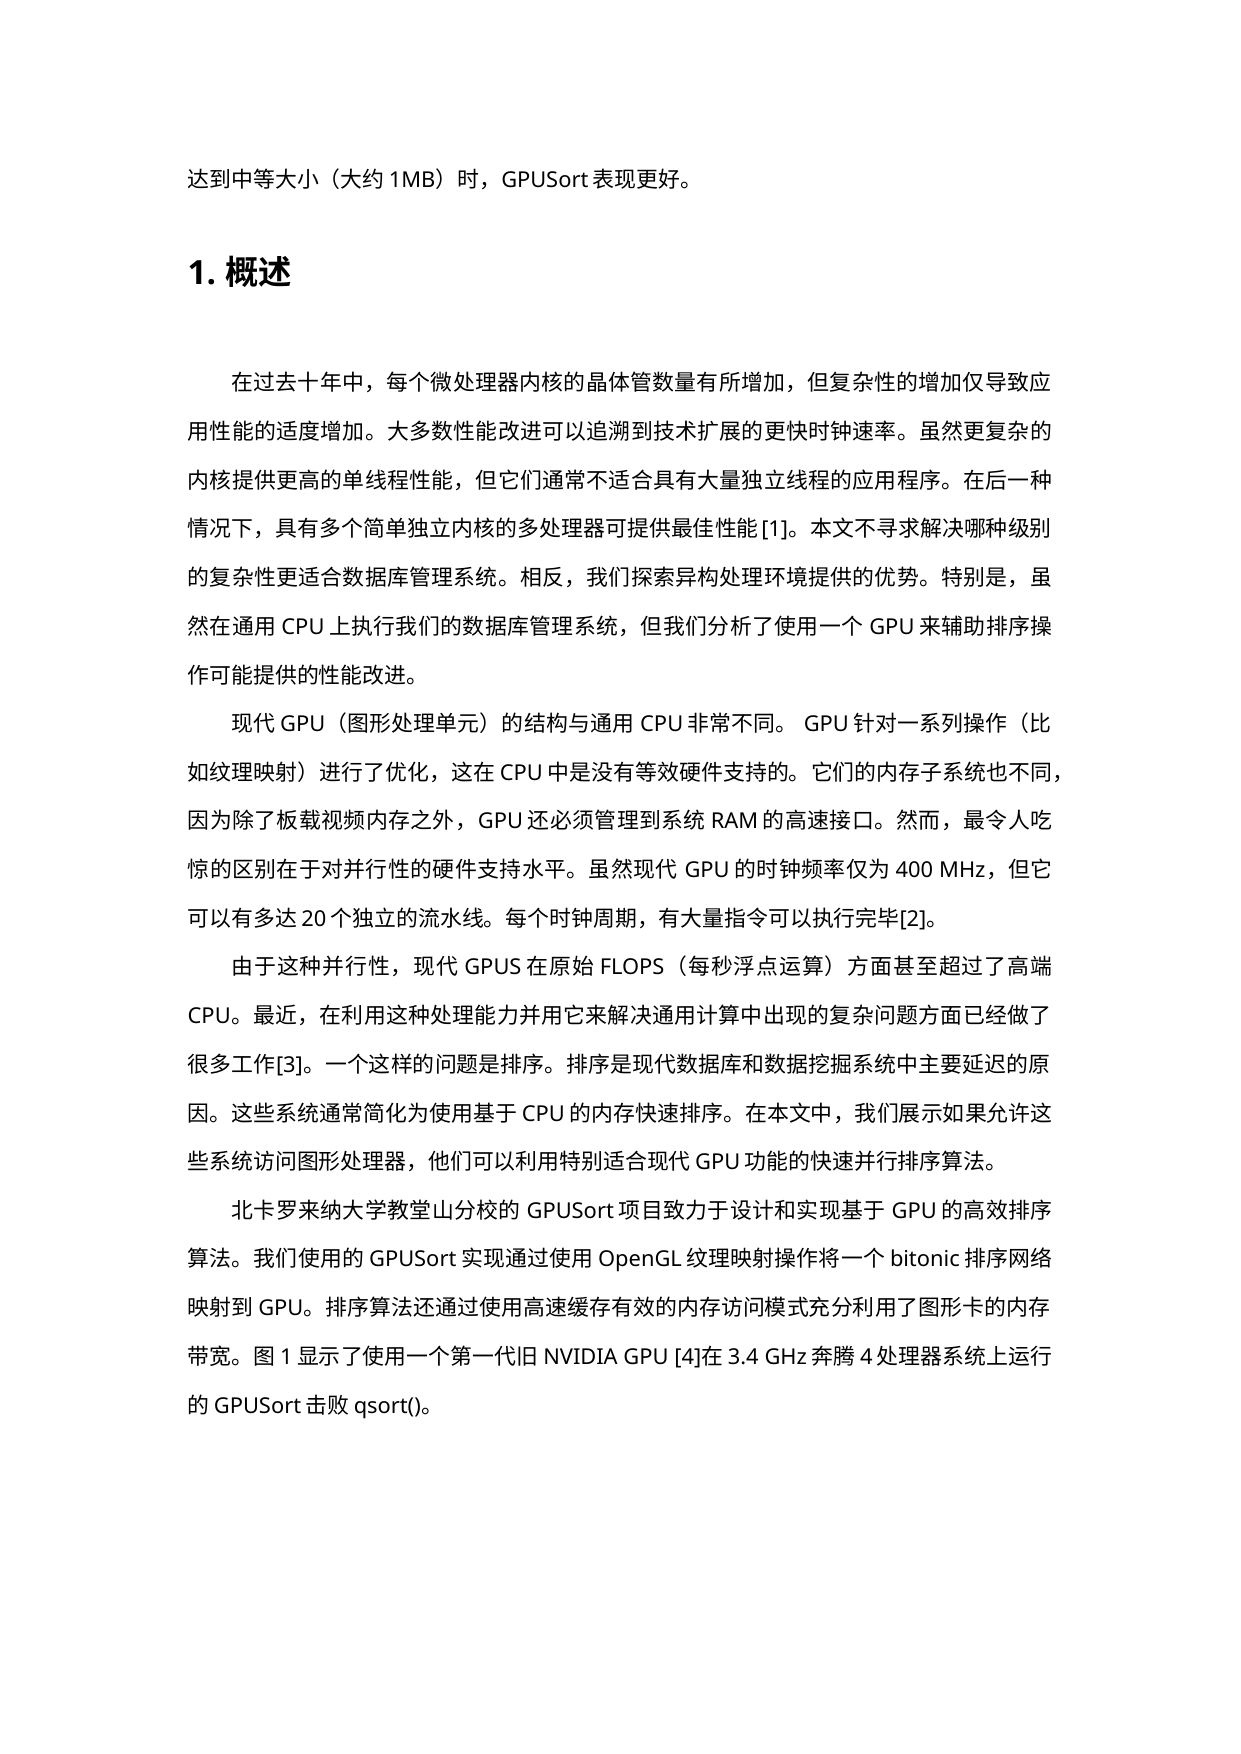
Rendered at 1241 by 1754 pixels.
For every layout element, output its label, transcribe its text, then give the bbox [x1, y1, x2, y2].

text 北卡罗来纳大学教堂山分校的GPUSort项目致力于设计和实现基于GPU的高效排序算法。我们使用的GPUSort实现通过使用OpenGL纹理映射操作将一个bitonic排序网络映射到GPU。排序算法还通过使用高速缓存有效的内存访问模式充分利用了图形卡的内存带宽。图1显示了使用一个第一代旧NVIDIA GPU [4]在3.4 GHz奔腾4处理器系统上运行的GPUSort击败qsort()。 [187, 1192, 1053, 1420]
text 由于这种并行性，现代GPUS在原始FLOPS（每秒浮点运算）方面甚至超过了高端CPU。最近，在利用这种处理能力并用它来解决通用计算中出现的复杂问题方面已经做了很多工作[3]。一个这样的问题是排序。排序是现代数据库和数据挖掘系统中主要延迟的原因。这些系统通常简化为使用基于CPU的内存快速排序。在本文中，我们展示如果允许这些系统访问图形处理器，他们可以利用特别适合现代GPU功能的快速并行排序算法。 [187, 949, 1053, 1176]
subtitle 概述 [187, 237, 1053, 302]
text 在过去十年中，每个微处理器内核的晶体管数量有所增加，但复杂性的增加仅导致应用性能的适度增加。大多数性能改进可以追溯到技术扩展的更快时钟速率。虽然更复杂的内核提供更高的单线程性能，但它们通常不适合具有大量独立线程的应用程序。在后一种情况下，具有多个简单独立内核的多处理器可提供最佳性能[1]。本文不寻求解决哪种级别的复杂性更适合数据库管理系统。相反，我们探索异构处理环境提供的优势。特别是，虽然在通用CPU上执行我们的数据库管理系统，但我们分析了使用一个GPU来辅助排序操作可能提供的性能改进。 [187, 365, 1053, 690]
text 现代GPU（图形处理单元）的结构与通用CPU非常不同。 GPU针对一系列操作（比如纹理映射）进行了优化，这在CPU中是没有等效硬件支持的。它们的内存子系统也不同，因为除了板载视频内存之外，GPU还必须管理到系统RAM的高速接口。然而，最令人吃惊的区别在于对并行性的硬件支持水平。虽然现代GPU的时钟频率仅为400 MHz，但它可以有多达20个独立的流水线。每个时钟周期，有大量指令可以执行完毕[2]。 [187, 706, 1053, 933]
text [187, 162, 1053, 194]
